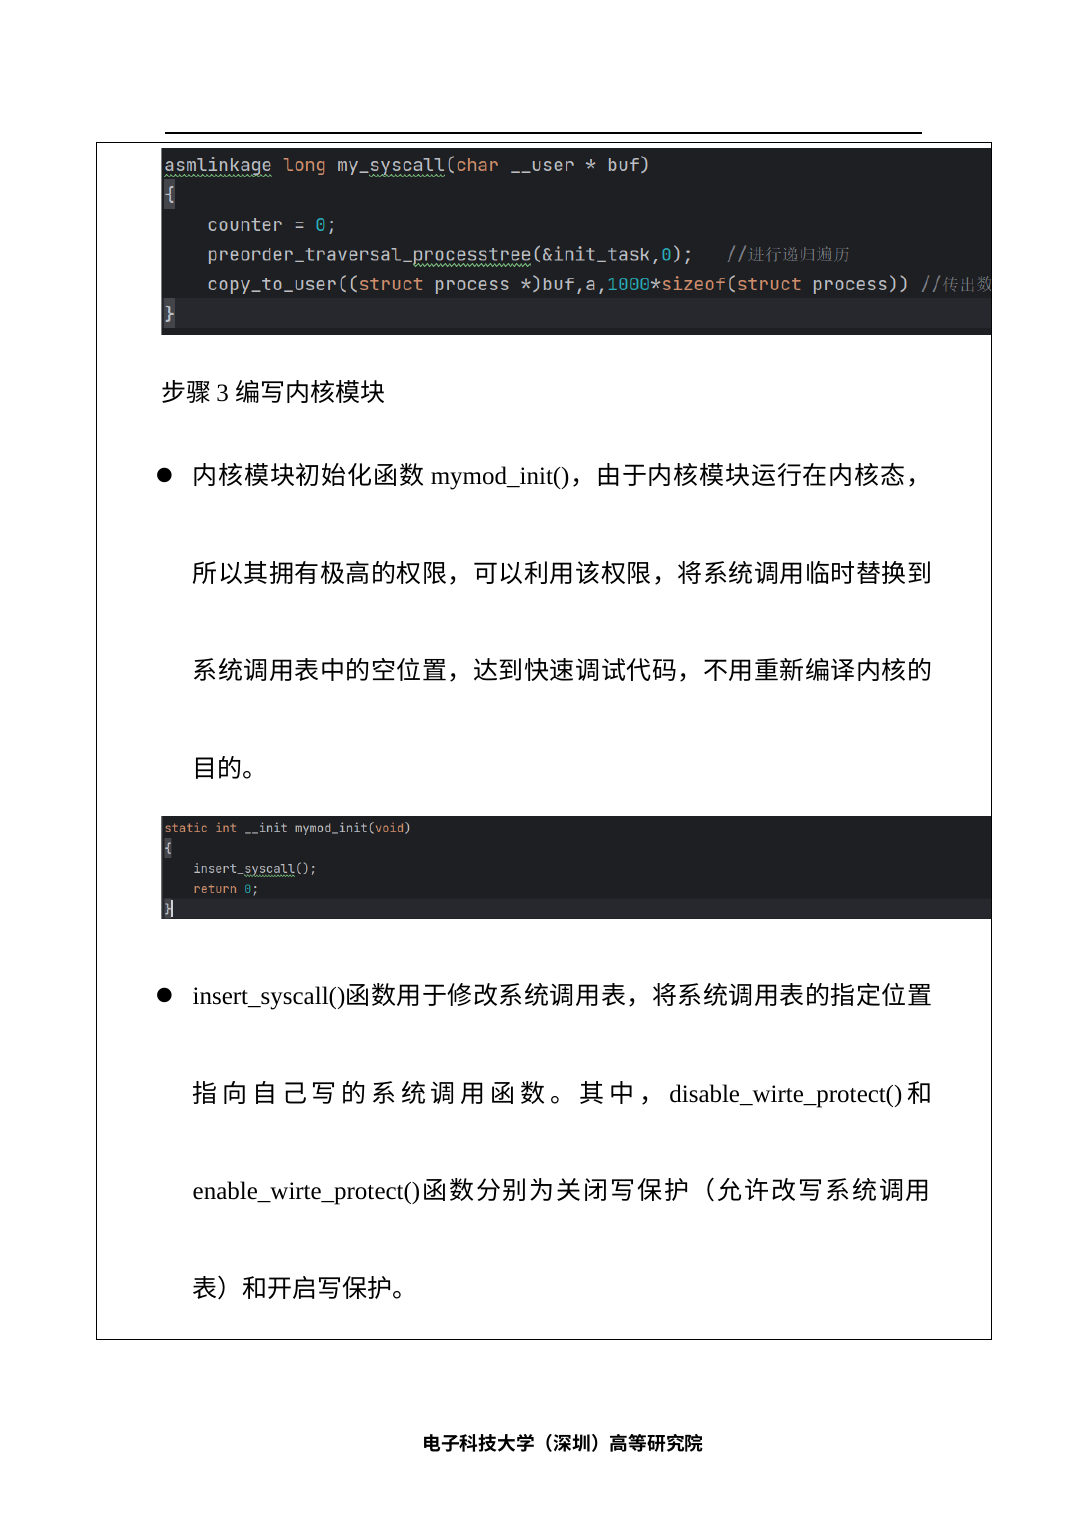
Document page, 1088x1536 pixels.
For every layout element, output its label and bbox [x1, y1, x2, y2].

picture [161, 816, 992, 919]
picture [161, 148, 992, 335]
table_header [97, 143, 991, 1339]
